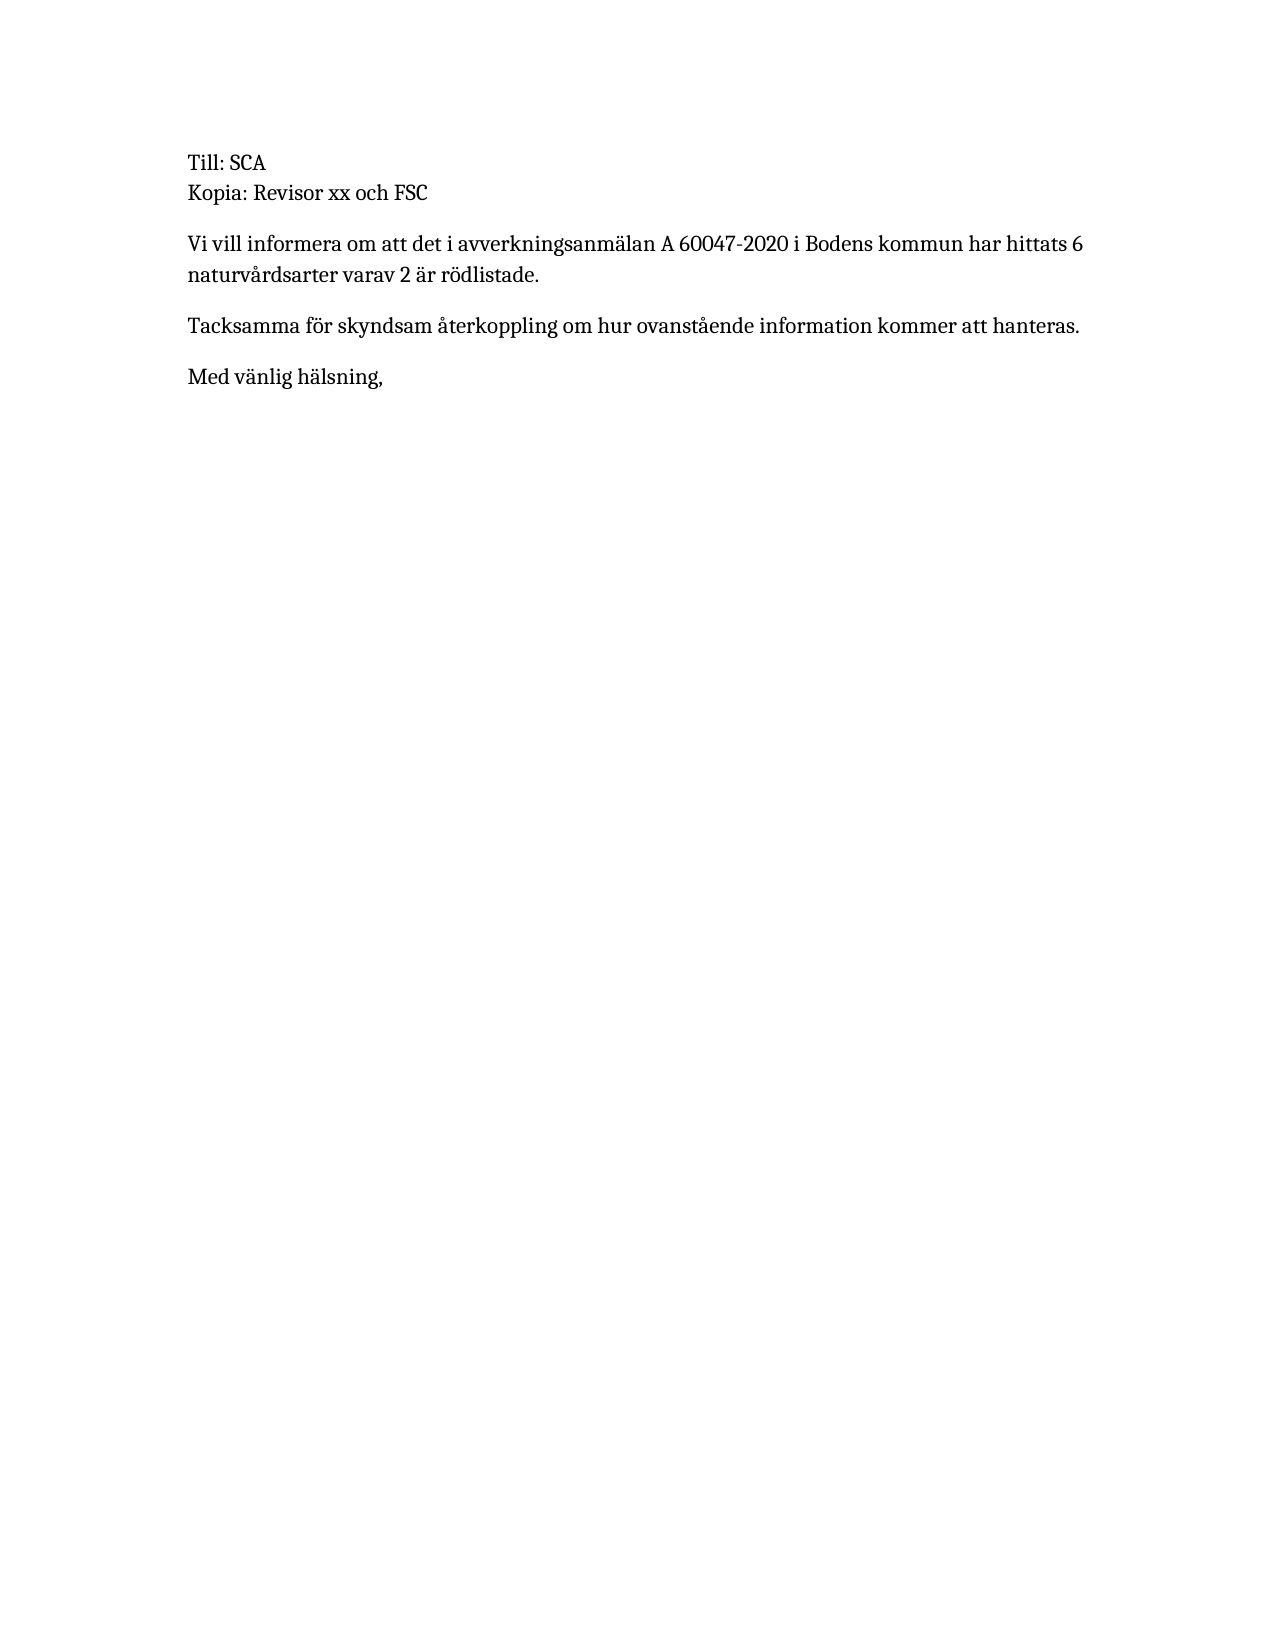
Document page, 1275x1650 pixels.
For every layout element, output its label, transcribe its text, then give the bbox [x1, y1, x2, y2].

text Med vänlig hälsning, [187, 363, 1087, 420]
text Tacksamma för skyndsam återkoppling om hur ovanstående information kommer att hanteras. [187, 312, 1087, 339]
text Vi vill informera om att det i avverkningsanmälan A 60047-2020 i Bodens kommun har hittats 6 naturvårdsarter varav 2 är rödlistade. [187, 231, 1087, 288]
text Till: SCA Kopia: Revisor xx och FSC [187, 150, 1087, 207]
